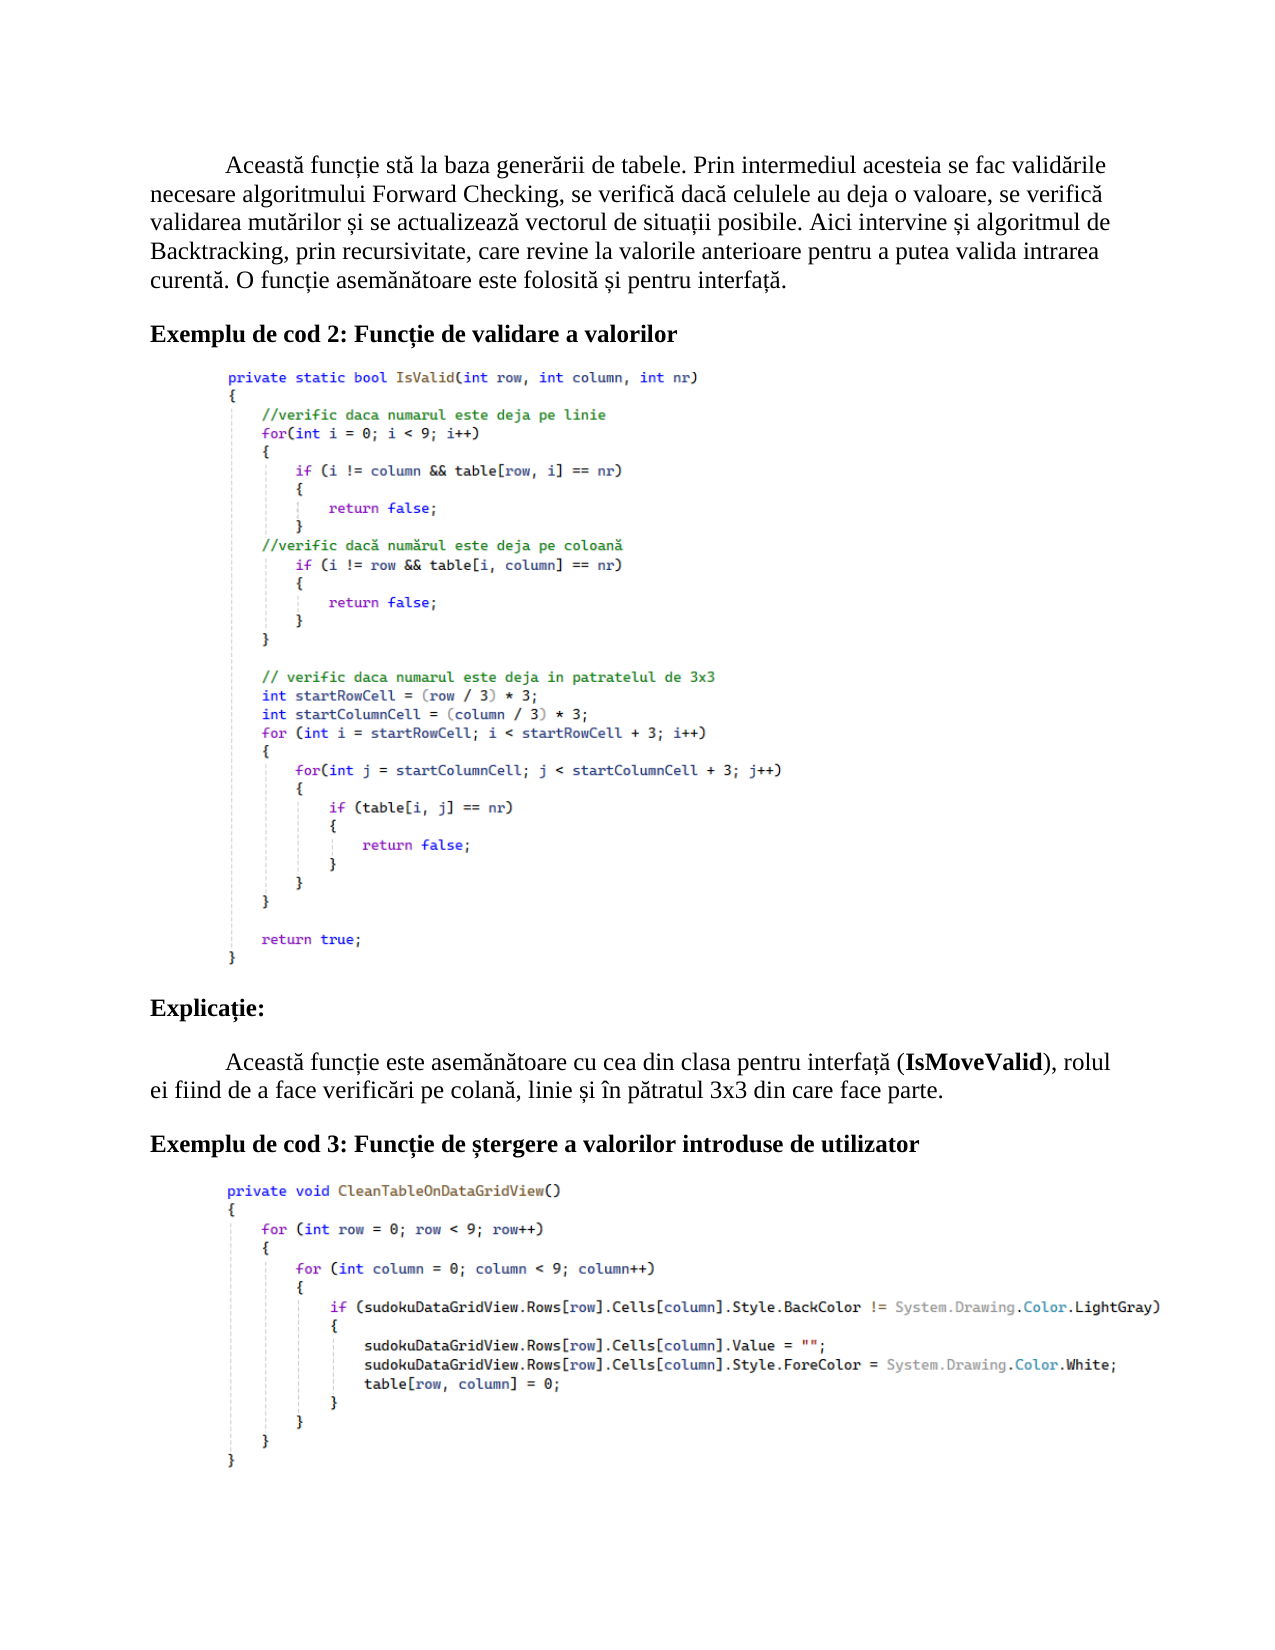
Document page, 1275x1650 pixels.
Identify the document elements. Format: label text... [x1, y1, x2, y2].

picture [225, 1182, 1200, 1471]
subtitle Exemplu de cod 2: Funcție de validare a valorilor [150, 319, 1125, 347]
text Această funcție este asemănătoare cu cea din clasa pentru interfață (IsMoveValid), rolul ei fiind de a face verificări pe colană, linie și în pătratul 3x3 din care face parte. [150, 1047, 1125, 1104]
text Explicație: [150, 993, 1125, 1022]
picture [225, 372, 834, 968]
text Această funcție stă la baza generării de tabele. Prin intermediul acesteia se fac validările necesare algoritmului Forward Checking, se verifică dacă celulele au deja o valoare, se verifică validarea mutărilor și se actualizează vectorul de situații posibile. Aici intervine și algoritmul de Backtracking, prin recursivitate, care revine la valorile anterioare pentru a putea valida intrarea curentă. O funcție asemănătoare este folosită și pentru interfață. [150, 150, 1125, 294]
subtitle Exemplu de cod 3: Funcție de ștergere a valorilor introduse de utilizator [150, 1129, 1125, 1158]
